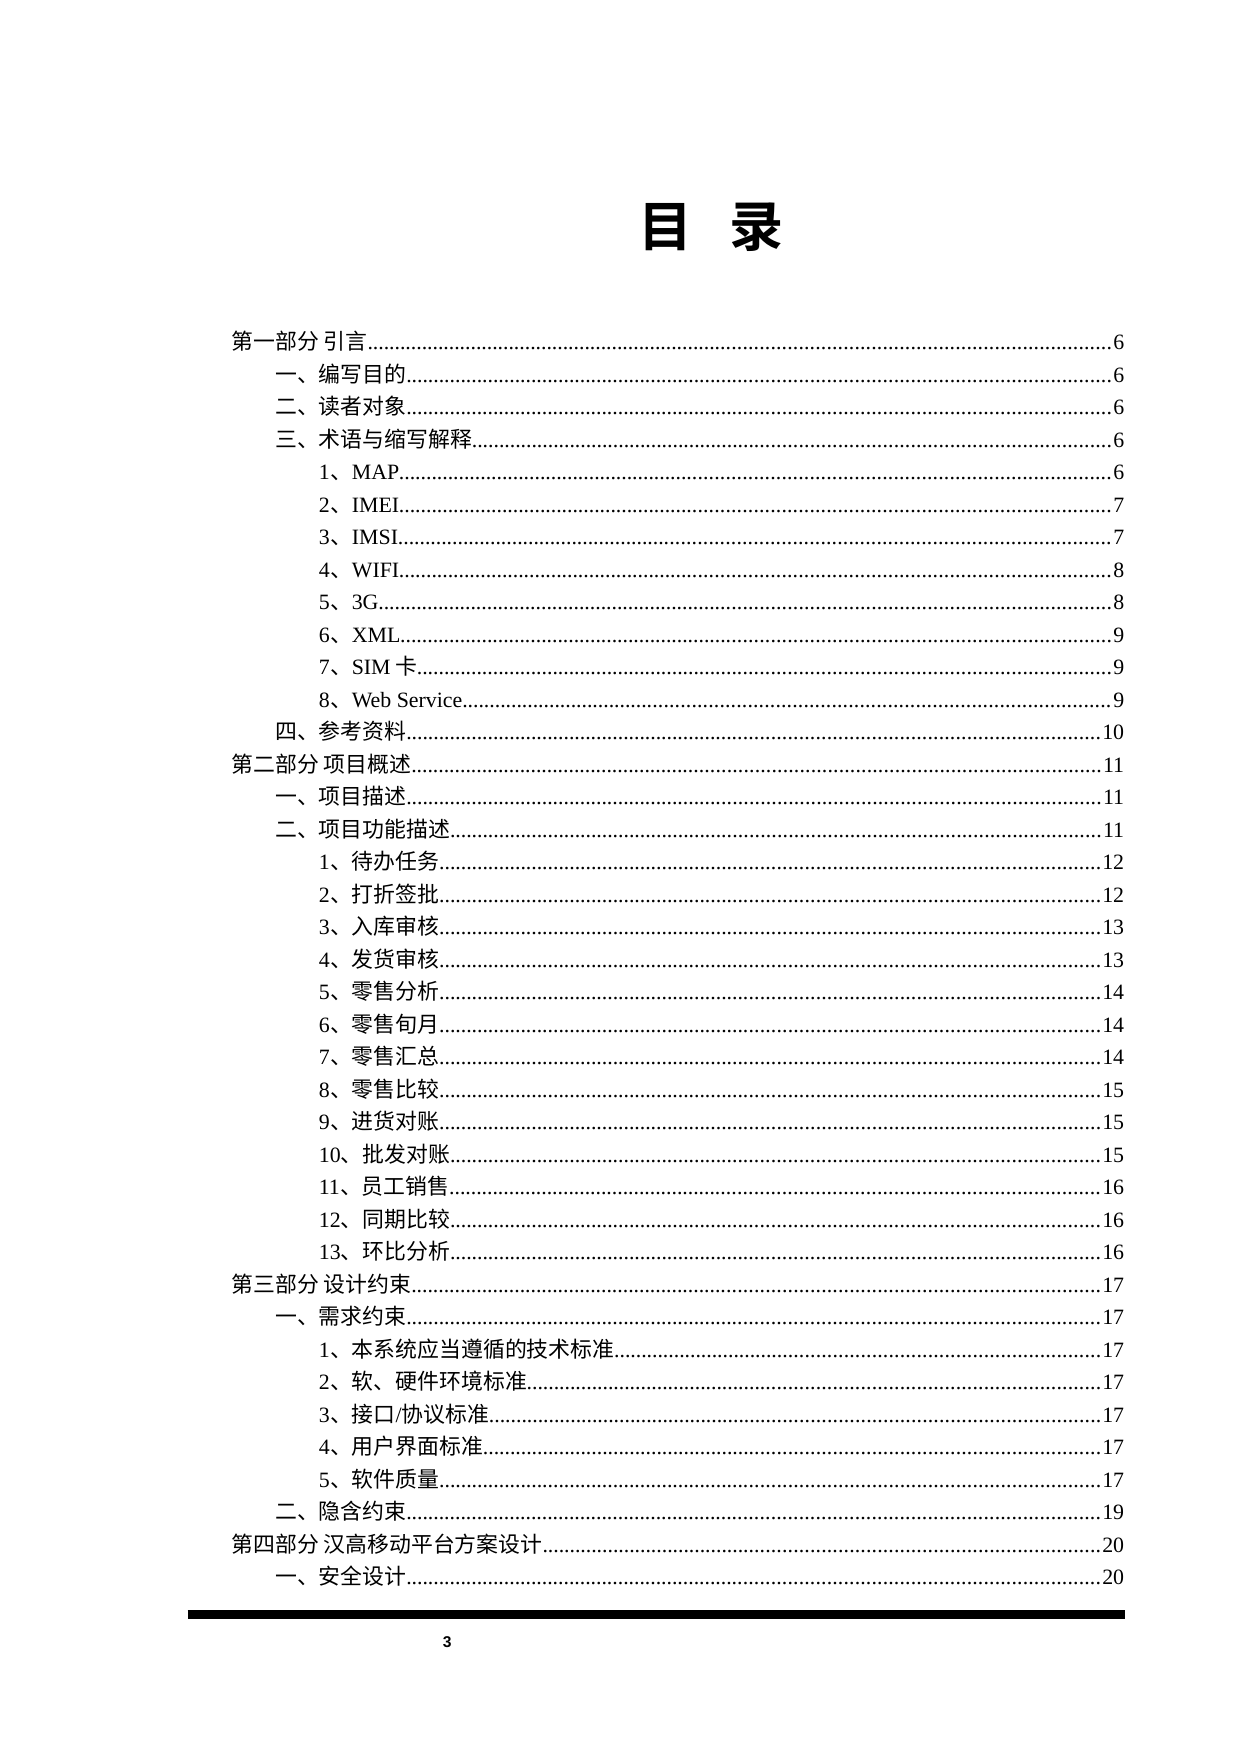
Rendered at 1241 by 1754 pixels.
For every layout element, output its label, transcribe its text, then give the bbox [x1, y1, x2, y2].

text 一、编写目的 6 [275, 356, 1125, 389]
text 5、零售分析 14 [319, 974, 1125, 1006]
text 四、参考资料 10 [275, 714, 1125, 746]
text 6、XML 9 [319, 616, 1125, 649]
text 第三部分 设计约束 17 [231, 1266, 1125, 1299]
text 13、环比分析 16 [319, 1234, 1125, 1266]
text 二、项目功能描述 11 [275, 811, 1125, 844]
text 一、安全设计 20 [275, 1559, 1125, 1591]
text 一、需求约束 17 [275, 1299, 1125, 1331]
text 4、用户界面标准 17 [319, 1429, 1125, 1461]
text 目 录 [187, 174, 1125, 272]
text 1、MAP 6 [319, 454, 1125, 486]
text 2、打折签批 12 [319, 876, 1125, 909]
text 2、IMEI 7 [319, 486, 1125, 519]
text 4、发货审核 13 [319, 941, 1125, 974]
text 第一部分 引言 6 [231, 324, 1125, 356]
text 7、SIM卡 9 [319, 649, 1125, 681]
text 5、软件质量 17 [319, 1461, 1125, 1494]
text 1、待办任务 12 [319, 844, 1125, 876]
text 8、零售比较 15 [319, 1071, 1125, 1104]
text 6、零售旬月 14 [319, 1006, 1125, 1039]
text 第二部分 项目概述 11 [231, 746, 1125, 779]
text 12、同期比较 16 [319, 1201, 1125, 1234]
text 8、Web Service 9 [319, 681, 1125, 714]
text 3、接口/协议标准 17 [319, 1396, 1125, 1429]
text 1、本系统应当遵循的技术标准 17 [319, 1331, 1125, 1364]
text 7、零售汇总 14 [319, 1039, 1125, 1071]
text 9、进货对账 15 [319, 1104, 1125, 1136]
text 三、术语与缩写解释 6 [275, 421, 1125, 454]
text 二、读者对象 6 [275, 389, 1125, 421]
text 5、3G 8 [319, 584, 1125, 616]
text 2、软、硬件环境标准 17 [319, 1364, 1125, 1396]
text 4、WIFI 8 [319, 551, 1125, 584]
text 11、员工销售 16 [319, 1169, 1125, 1201]
text 第四部分 汉高移动平台方案设计 20 [231, 1526, 1125, 1559]
text 3、入库审核 13 [319, 909, 1125, 941]
text 3、IMSI 7 [319, 519, 1125, 551]
text 一、项目描述 11 [275, 779, 1125, 811]
text 二、隐含约束 19 [275, 1494, 1125, 1526]
text 10、批发对账 15 [319, 1136, 1125, 1169]
